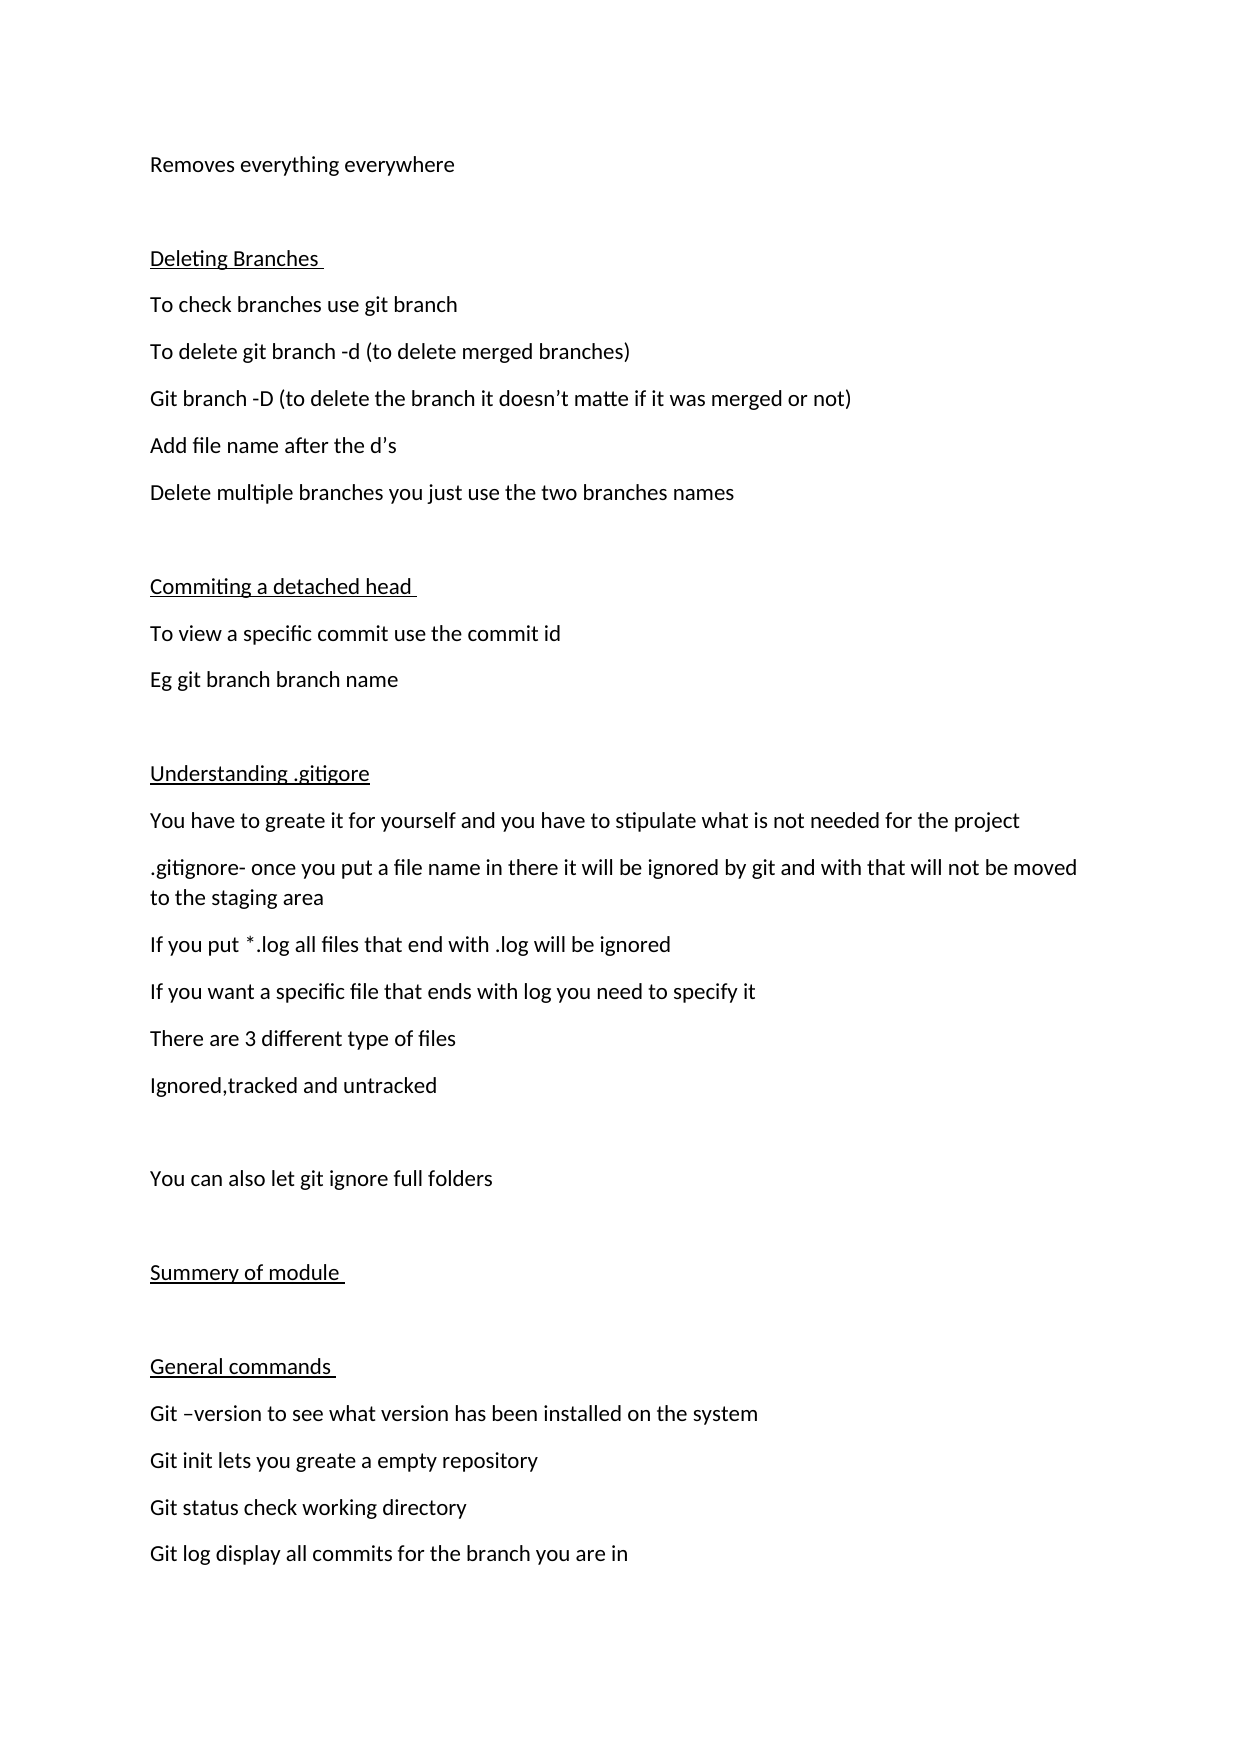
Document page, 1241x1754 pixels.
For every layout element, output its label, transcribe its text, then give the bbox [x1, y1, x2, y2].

text To check branches use git branch [150, 291, 1090, 319]
text Git –version to see what version has been installed on the system [150, 1399, 1090, 1427]
text You can also let git ignore full folders [150, 1164, 1090, 1193]
text Removes everything everywhere [150, 150, 1090, 178]
text There are 3 different type of files [150, 1024, 1090, 1052]
text Eg git branch branch name [150, 666, 1090, 694]
text Git branch -D (to delete the branch it doesn’t matte if it was merged or not) [150, 384, 1090, 412]
text Delete multiple branches you just use the two branches names [150, 478, 1090, 506]
text To view a specific commit use the commit id [150, 619, 1090, 647]
text .gitignore- once you put a file name in there it will be ignored by git and with that will not be moved to the staging area [150, 853, 1090, 911]
text Commiting a detached head [150, 572, 1090, 600]
text Git init lets you greate a empty repository [150, 1446, 1090, 1474]
text Ignored,tracked and untracked [150, 1071, 1090, 1099]
text Understanding .gitigore [150, 759, 1090, 787]
text To delete git branch -d (to delete merged branches) [150, 337, 1090, 366]
text General commands [150, 1352, 1090, 1380]
text Summery of module [150, 1258, 1090, 1286]
text Git status check working directory [150, 1493, 1090, 1521]
text Git log display all commits for the branch you are in [150, 1539, 1090, 1568]
text Deleting Branches [150, 244, 1090, 272]
text If you want a specific file that ends with log you need to specify it [150, 977, 1090, 1005]
text Add file name after the d’s [150, 431, 1090, 459]
text If you put *.log all files that end with .log will be ignored [150, 930, 1090, 958]
text You have to greate it for yourself and you have to stipulate what is not needed for the project [150, 806, 1090, 834]
